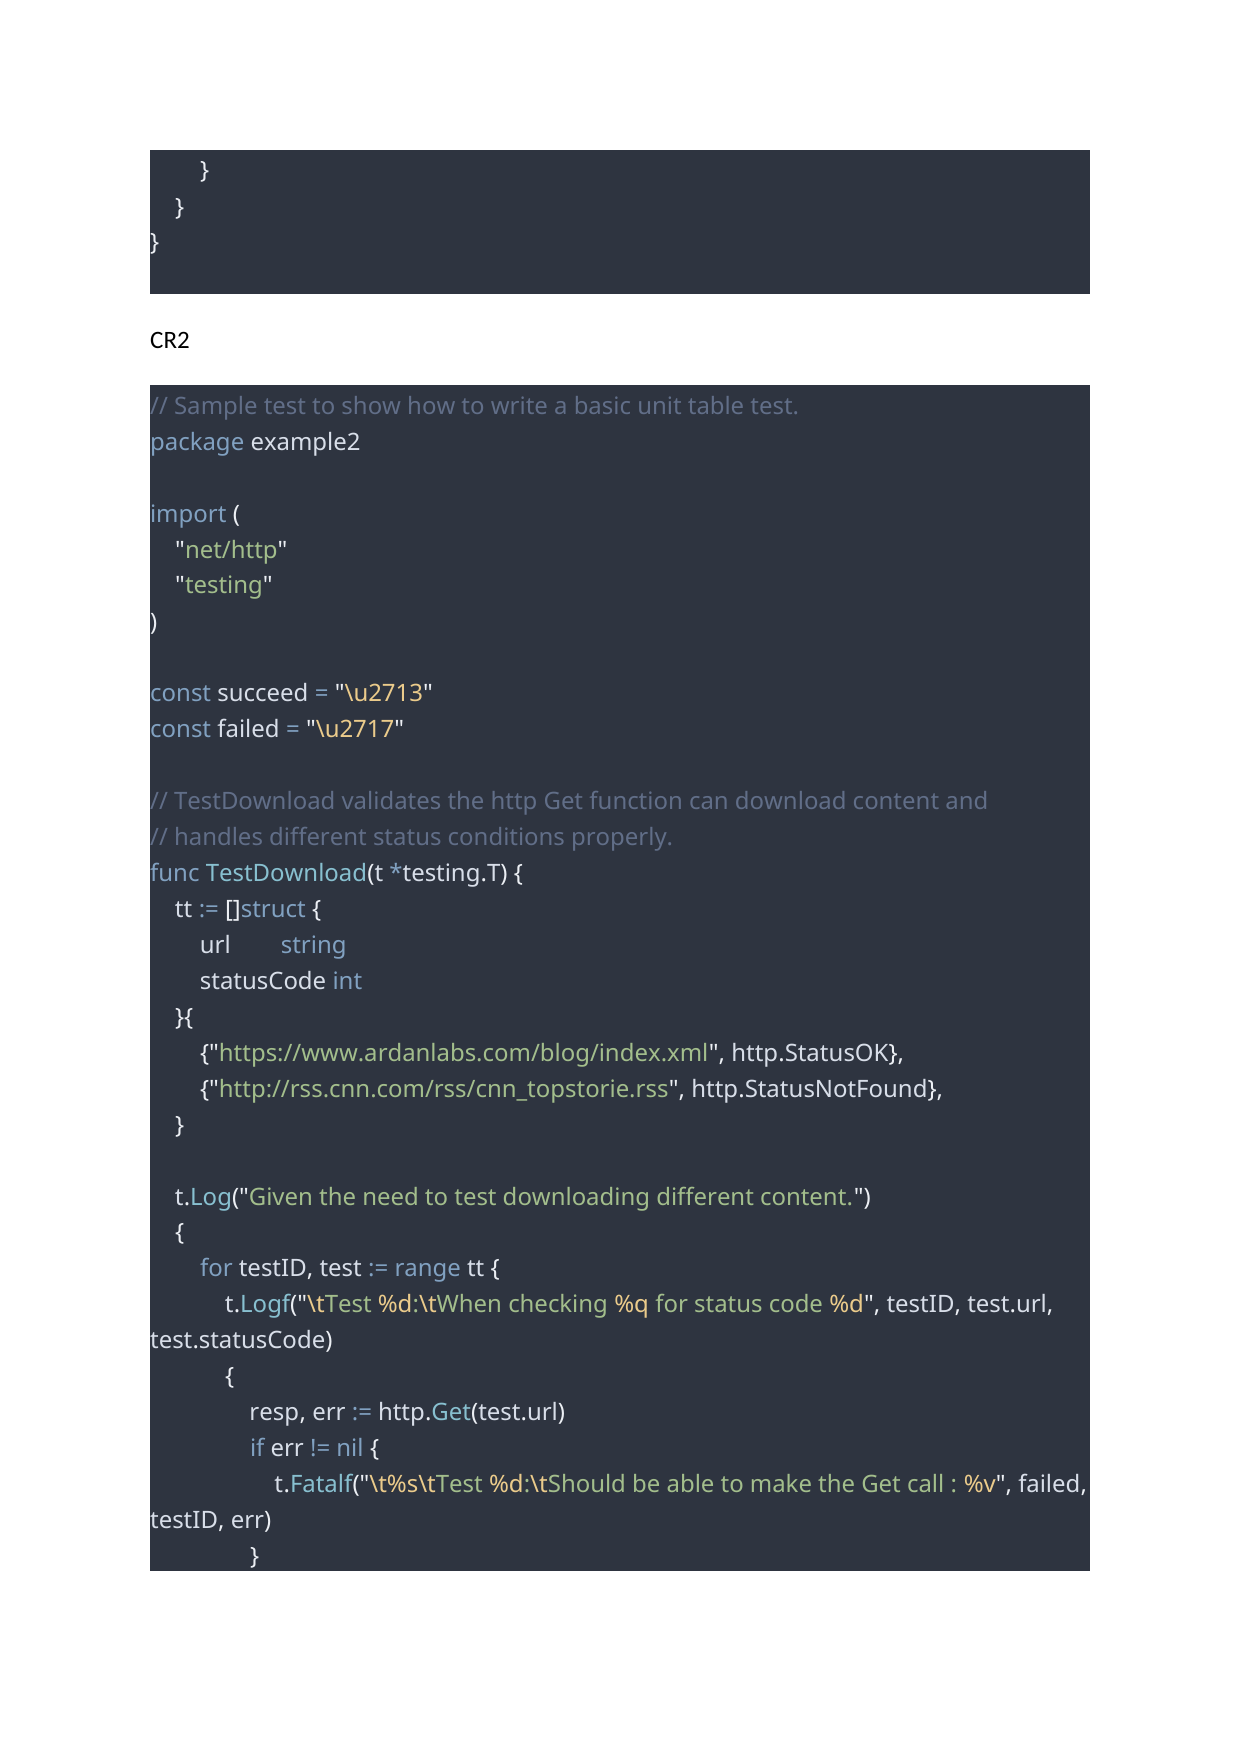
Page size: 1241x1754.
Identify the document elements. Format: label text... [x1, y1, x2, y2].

text for testID, test := range tt { [150, 1248, 1090, 1284]
text { [150, 1356, 1090, 1392]
text } [150, 1104, 1090, 1140]
text t.Logf("\tTest %d:\tWhen checking %q for status code %d", testID, test.url, test.statusCode) [150, 1284, 1090, 1356]
text url string [150, 924, 1090, 960]
text } [150, 150, 1090, 186]
text const failed = "\u2717" [150, 709, 1090, 745]
text package example2 [150, 421, 1090, 457]
text resp, err := http.Get(test.url) [150, 1392, 1090, 1427]
text "testing" [150, 565, 1090, 601]
text func TestDownload(t *testing.T) { [150, 852, 1090, 888]
text // TestDownload validates the http Get function can download content and [150, 781, 1090, 817]
text // handles different status conditions properly. [150, 817, 1090, 852]
text CR2 [150, 324, 1090, 355]
text t.Fatalf("\t%s\tTest %d:\tShould be able to make the Get call : %v", failed, testID, err) [150, 1463, 1090, 1535]
text // Sample test to show how to write a basic unit table test. [150, 385, 1090, 421]
text "net/http" [150, 529, 1090, 565]
text t.Log("Given the need to test downloading different content.") [150, 1176, 1090, 1212]
text tt := []struct { [150, 888, 1090, 924]
text }{ [150, 996, 1090, 1032]
text } [150, 1535, 1090, 1571]
text } [150, 186, 1090, 222]
text {"https://www.ardanlabs.com/blog/index.xml", http.StatusOK}, [150, 1032, 1090, 1068]
text } [150, 222, 1090, 258]
text { [150, 1212, 1090, 1248]
text ) [150, 601, 1090, 637]
text {"http://rss.cnn.com/rss/cnn_topstorie.rss", http.StatusNotFound}, [150, 1068, 1090, 1104]
text const succeed = "\u2713" [150, 673, 1090, 709]
text if err != nil { [150, 1427, 1090, 1463]
text import ( [150, 493, 1090, 529]
text statusCode int [150, 960, 1090, 996]
